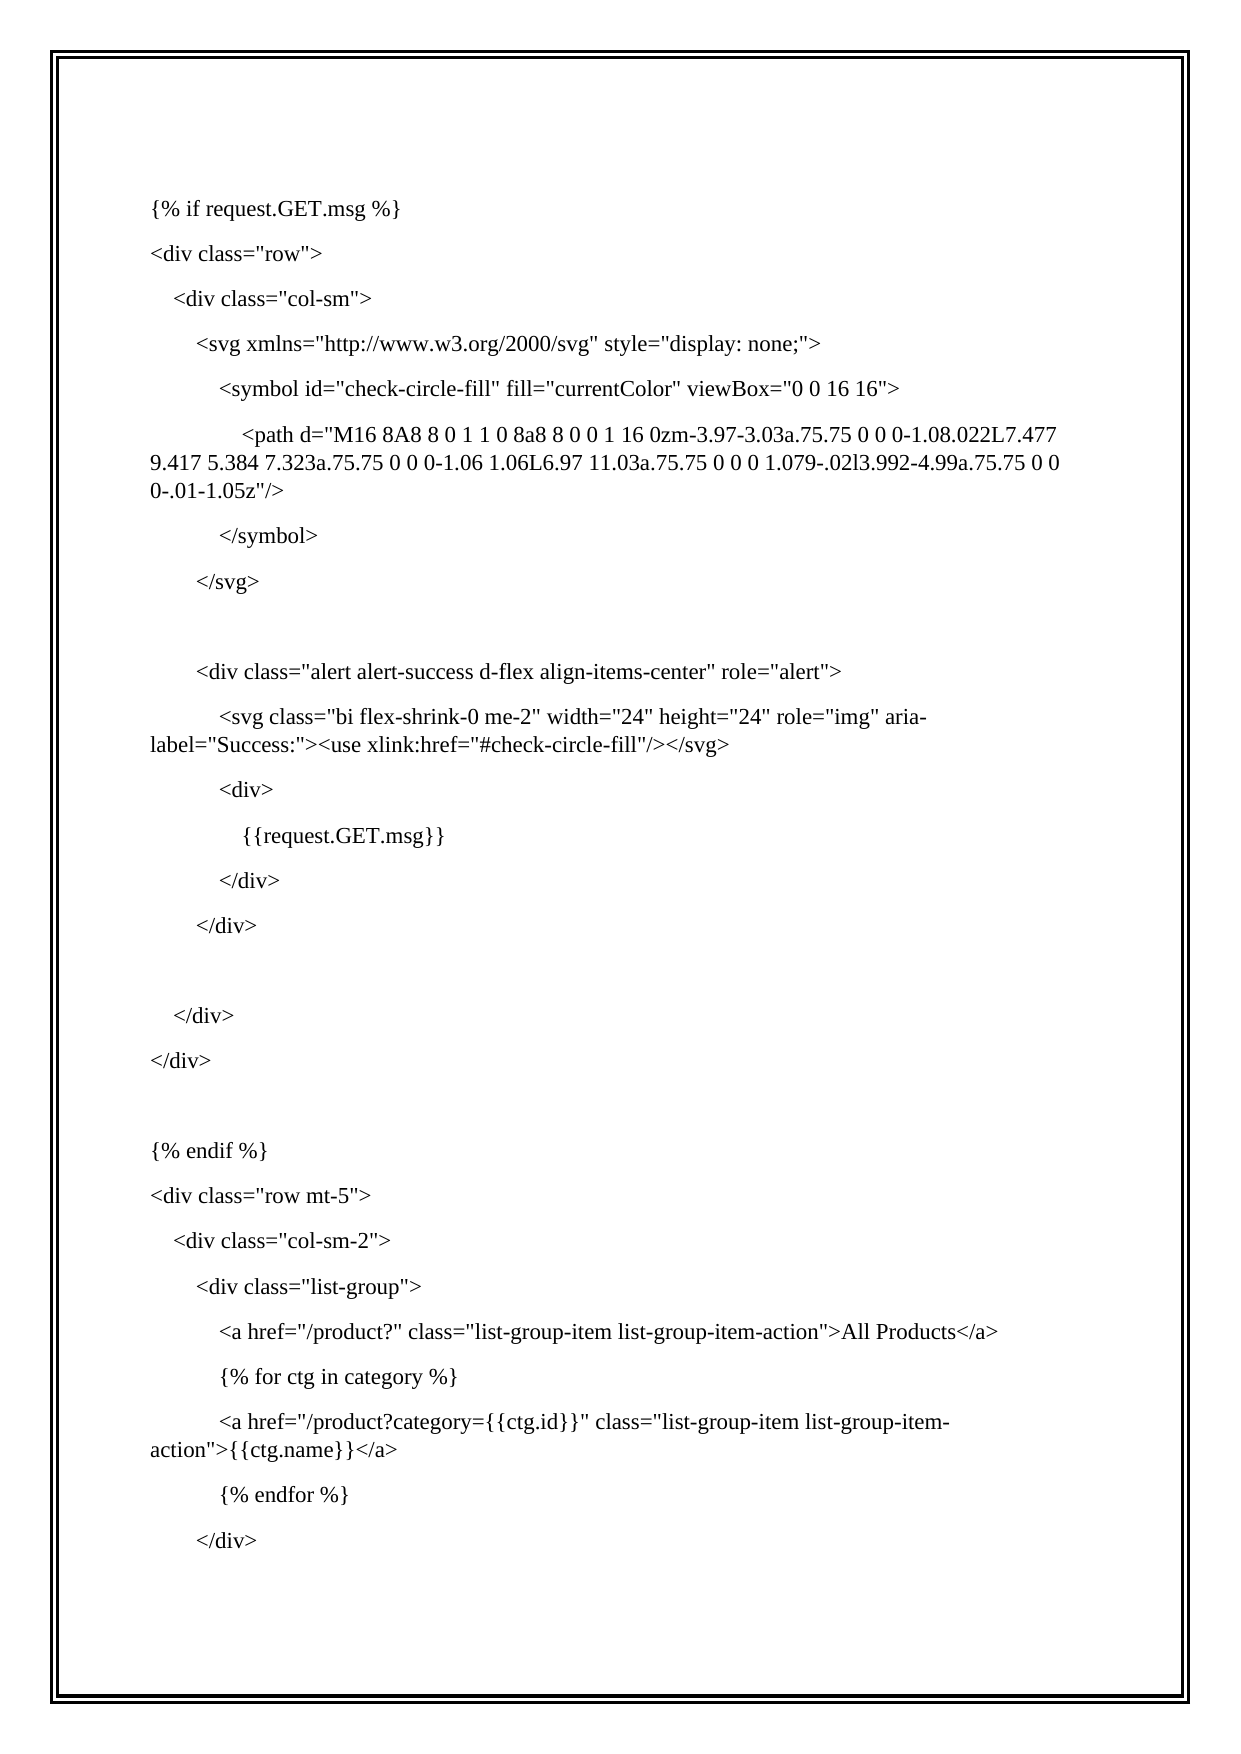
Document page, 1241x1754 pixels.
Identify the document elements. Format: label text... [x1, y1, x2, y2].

text <symbol id="check-circle-fill" fill="currentColor" viewBox="0 0 16 16"> [150, 376, 1090, 402]
text <path d="M16 8A8 8 0 1 1 0 8a8 8 0 0 1 16 0zm-3.97-3.03a.75.75 0 0 0-1.08.022L7.477 9.417 5.384 7.323a.75.75 0 0 0-1.06 1.06L6.97 11.03a.75.75 0 0 0 1.079-.02l3.992-4.99a.75.75 0 0 0-.01-1.05z"/> [150, 421, 1090, 504]
text <svg class="bi flex-shrink-0 me-2" width="24" height="24" role="img" aria-label="Success:"><use xlink:href="#check-circle-fill"/></svg> [150, 703, 1090, 758]
text {% endif %} [150, 1137, 1090, 1164]
text <a href="/product?" class="list-group-item list-group-item-action">All Products</a> [150, 1318, 1090, 1344]
text <a href="/product?category={{ctg.id}}" class="list-group-item list-group-item-action">{{ctg.name}}</a> [150, 1408, 1090, 1463]
text </div> [150, 912, 1090, 938]
text <div class="row"> [150, 240, 1090, 267]
text <div class="alert alert-success d-flex align-items-center" role="alert"> [150, 658, 1090, 684]
text <div class="col-sm-2"> [150, 1228, 1090, 1254]
text </div> [150, 1002, 1090, 1028]
text {% endfor %} [150, 1482, 1090, 1508]
text <div class="row mt-5"> [150, 1182, 1090, 1209]
text <svg xmlns="http://www.w3.org/2000/svg" style="display: none;"> [150, 330, 1090, 357]
text <div class="list-group"> [150, 1273, 1090, 1299]
text {% for ctg in category %} [150, 1363, 1090, 1389]
text <div> [150, 777, 1090, 803]
text <div class="col-sm"> [150, 285, 1090, 312]
text {{request.GET.msg}} [150, 822, 1090, 848]
text </svg> [150, 568, 1090, 594]
text </symbol> [150, 523, 1090, 549]
text </div> [150, 867, 1090, 893]
text {% if request.GET.msg %} [150, 195, 1090, 221]
text </div> [150, 1527, 1090, 1553]
text </div> [150, 1047, 1090, 1073]
